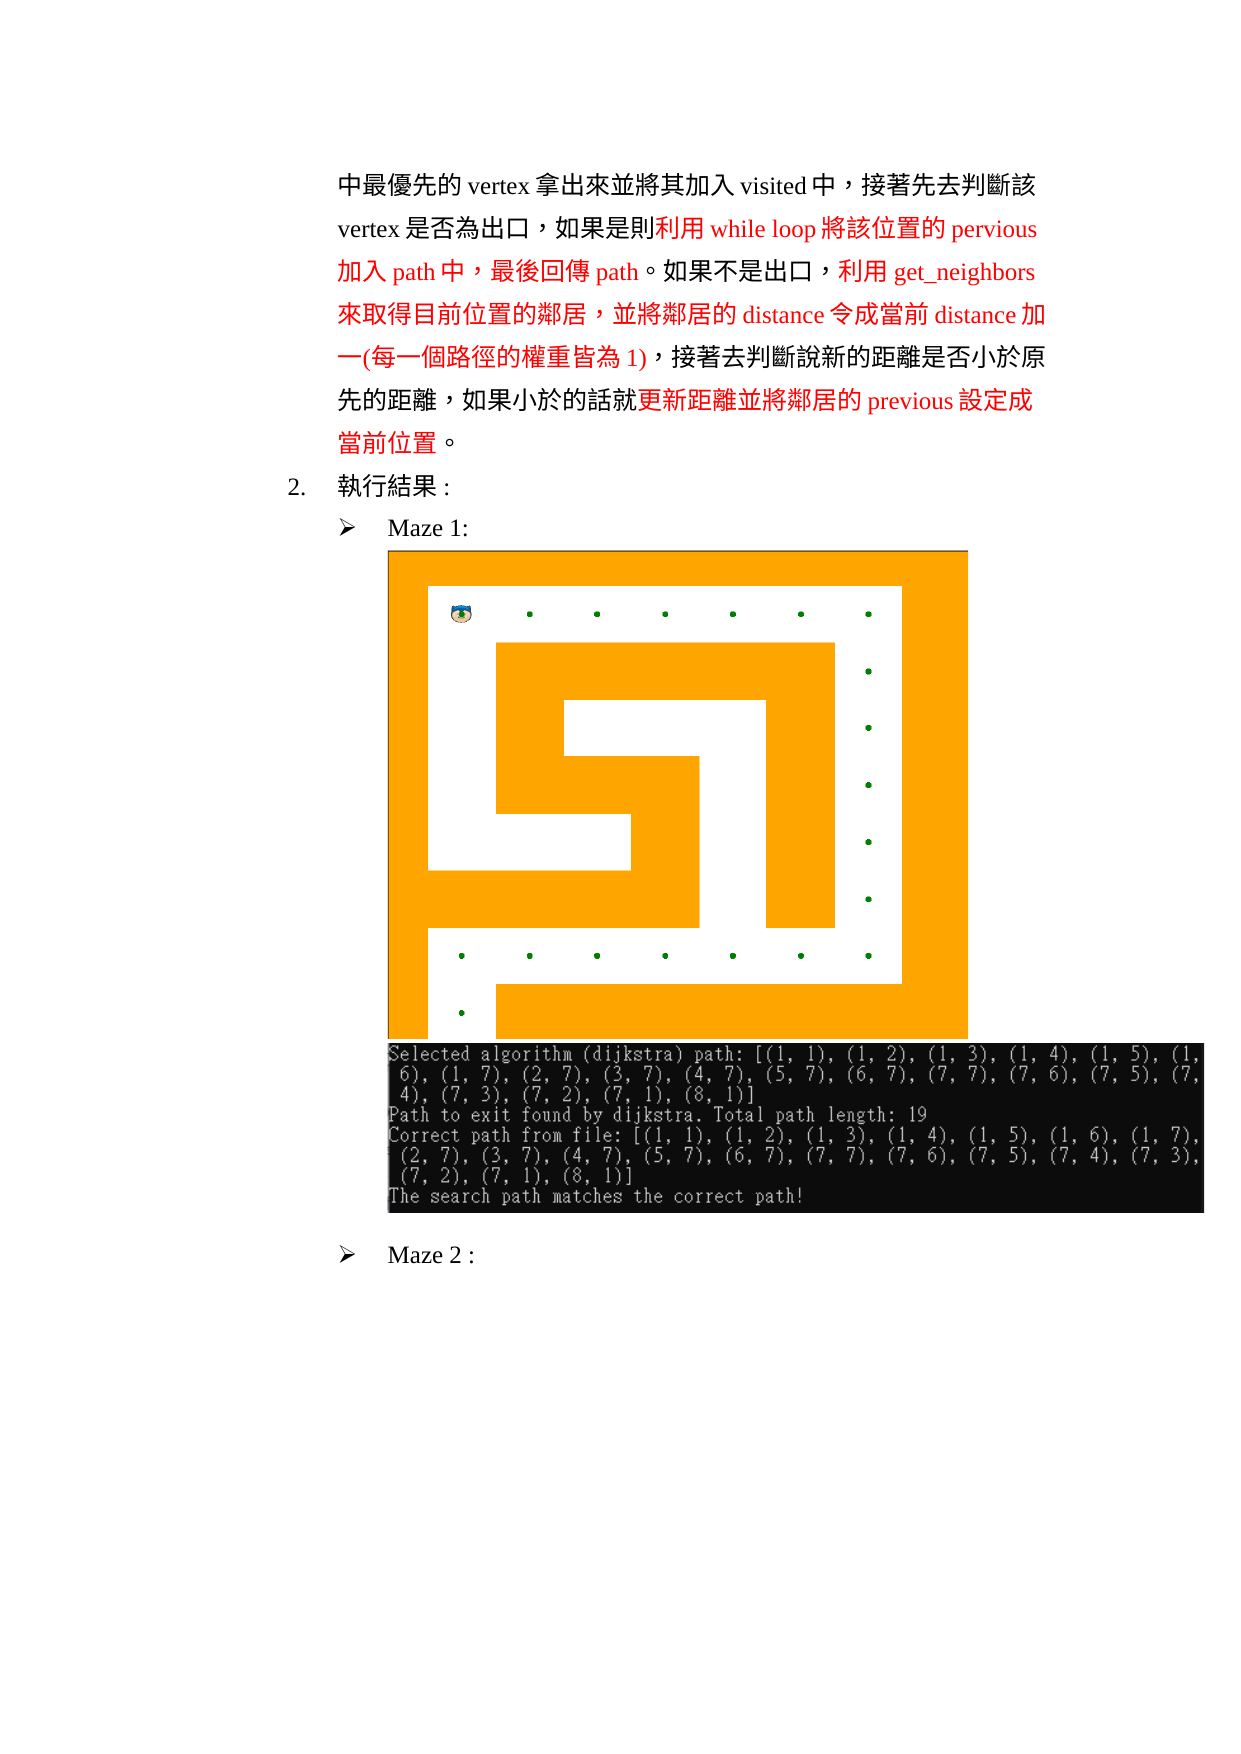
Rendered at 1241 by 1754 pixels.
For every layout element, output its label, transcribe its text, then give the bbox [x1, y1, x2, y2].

list Maze 2 : [337, 1236, 1053, 1273]
list 執行結果 : [287, 466, 1053, 504]
list Maze 1: [337, 509, 1053, 547]
picture [387, 550, 969, 1039]
picture [387, 1043, 1205, 1213]
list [337, 164, 1053, 461]
